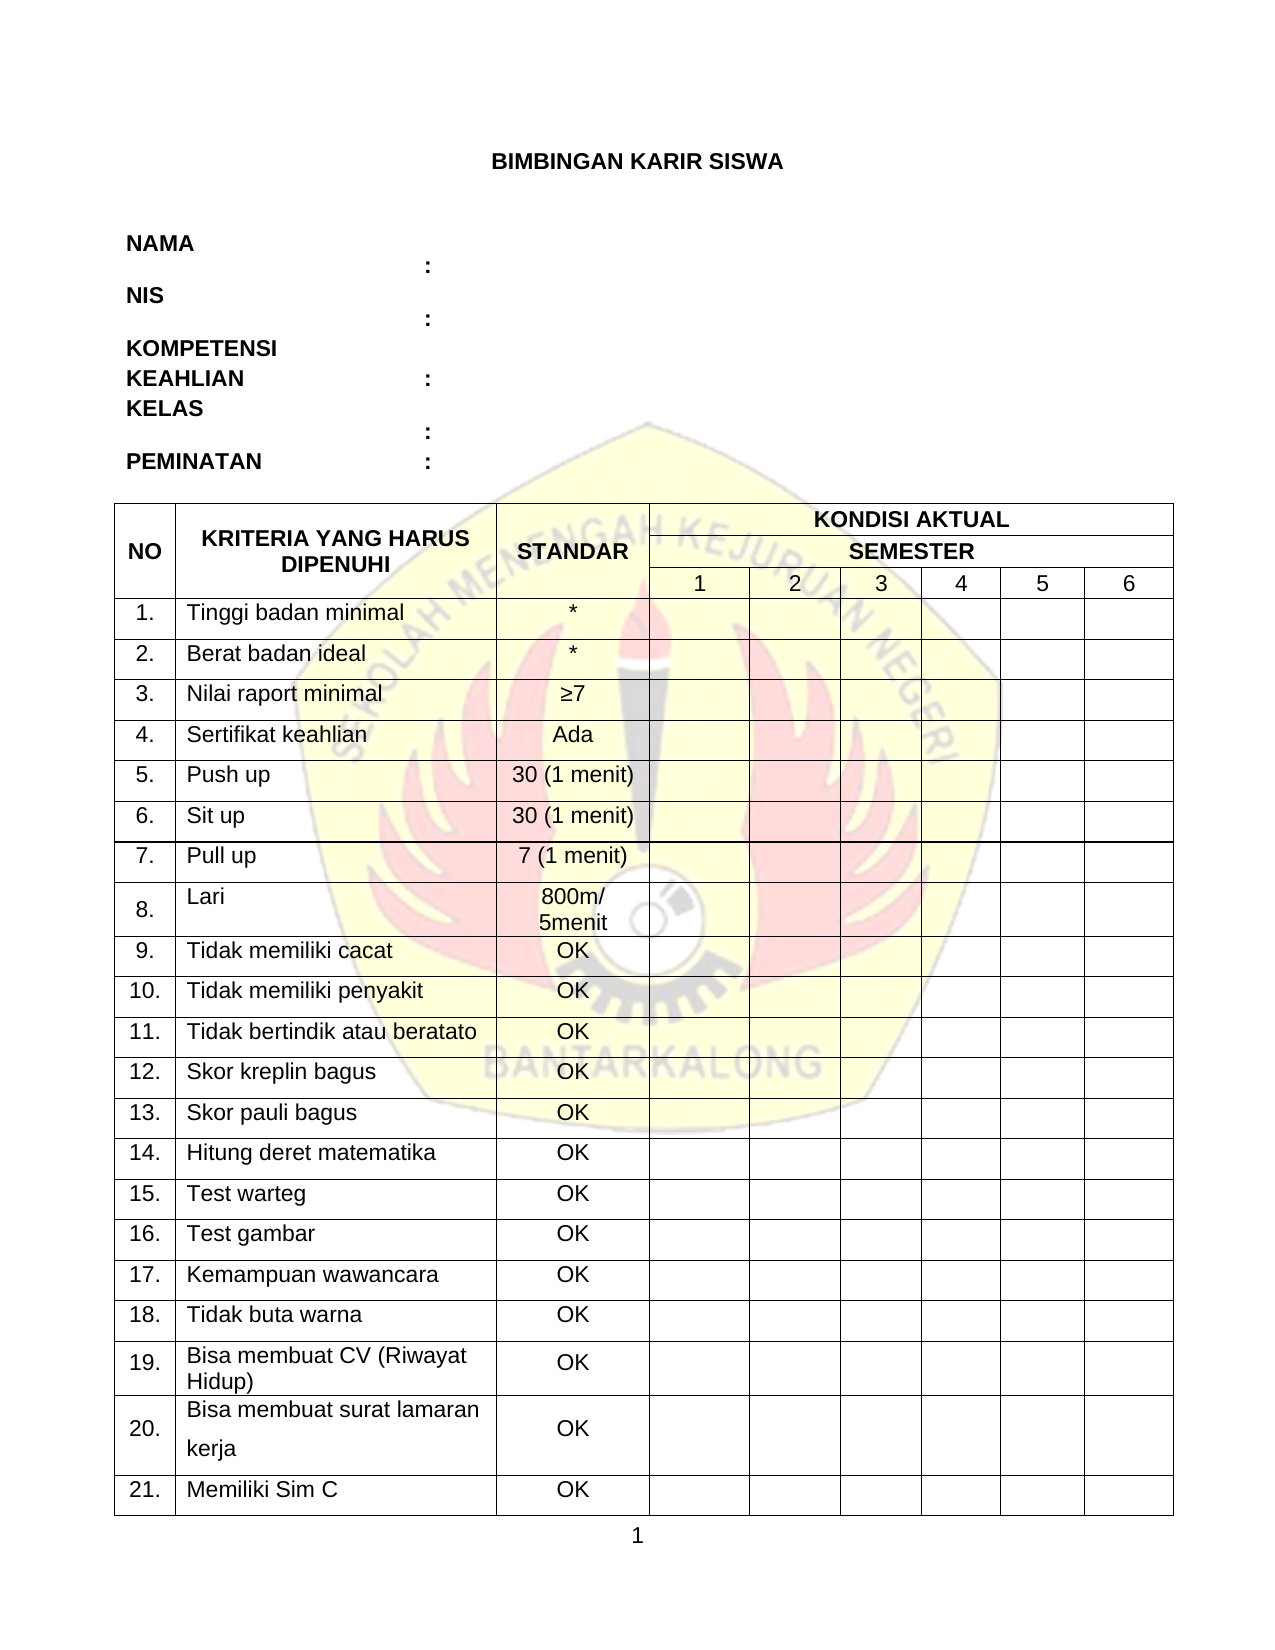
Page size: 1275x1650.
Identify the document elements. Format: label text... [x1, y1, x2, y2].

table_cell [841, 1139, 921, 1179]
table_cell [922, 599, 1000, 639]
table_cell [1085, 1301, 1173, 1341]
table_cell 14. [115, 1139, 175, 1179]
table_cell [1001, 1261, 1084, 1300]
table_cell OK [497, 1396, 649, 1475]
table_cell [1085, 977, 1173, 1017]
table_cell [1085, 883, 1173, 936]
table_cell [650, 1018, 749, 1057]
table_cell KONDISI AKTUAL [650, 504, 1173, 535]
table_cell [841, 977, 921, 1017]
table_cell [841, 640, 921, 679]
table_cell 5 [1001, 568, 1084, 598]
table_cell [922, 1018, 1000, 1057]
table_cell [650, 1139, 749, 1179]
table_cell [841, 1180, 921, 1219]
table_cell Bisa membuat CV (Riwayat Hidup) [176, 1342, 496, 1395]
table_cell 16. [115, 1220, 175, 1260]
table_cell [922, 1099, 1000, 1138]
table_cell [1001, 1342, 1084, 1395]
table_cell [650, 843, 749, 882]
table_cell 2 [750, 568, 840, 598]
table_cell [1085, 937, 1173, 976]
table_cell [1001, 1301, 1084, 1341]
table_cell Tinggi badan minimal [176, 599, 496, 639]
table_cell [1001, 680, 1084, 720]
table_cell [1085, 1018, 1173, 1057]
table_cell : [413, 282, 542, 335]
table_cell Test gambar [176, 1220, 496, 1260]
table_cell : [413, 335, 542, 395]
table_cell [750, 599, 840, 639]
table_cell [750, 883, 840, 936]
table_cell [650, 1261, 749, 1300]
table_cell [650, 883, 749, 936]
table_cell OK [497, 1301, 649, 1341]
table_cell [1001, 843, 1084, 882]
table_cell [841, 1220, 921, 1260]
table_cell [650, 721, 749, 760]
table_cell [1001, 937, 1084, 976]
table_cell [1001, 1058, 1084, 1098]
table_cell ≥7 [497, 680, 649, 720]
table_cell [1085, 599, 1173, 639]
table_cell [841, 1099, 921, 1138]
table_cell [750, 1220, 840, 1260]
table_cell * [497, 599, 649, 639]
table_cell OK [497, 1099, 649, 1138]
table_cell [1085, 802, 1173, 841]
table_cell [750, 761, 840, 801]
table_cell [1085, 721, 1173, 760]
table_cell KOMPETENSI KEAHLIAN [115, 335, 413, 395]
table_cell OK [497, 1342, 649, 1395]
table_cell 6 [1085, 568, 1173, 598]
table_cell [922, 883, 1000, 936]
table_cell OK [497, 1139, 649, 1179]
table_cell [841, 599, 921, 639]
table_header NAMA [115, 230, 413, 282]
table_cell Tidak bertindik atau beratato [176, 1018, 496, 1057]
table_cell STANDAR [497, 504, 649, 598]
table_cell Push up [176, 761, 496, 801]
table_cell [650, 640, 749, 679]
table_cell 17. [115, 1261, 175, 1300]
table_cell 30 (1 menit) [497, 761, 649, 801]
table_cell Tidak memiliki penyakit [176, 977, 496, 1017]
table_cell 10. [115, 977, 175, 1017]
table_cell OK [497, 1180, 649, 1219]
table_cell [1001, 977, 1084, 1017]
table_cell [841, 1261, 921, 1300]
table_cell [922, 802, 1000, 841]
table_cell [1001, 1139, 1084, 1179]
table_cell [1085, 761, 1173, 801]
table_cell [650, 1099, 749, 1138]
table_cell OK [497, 1261, 649, 1300]
table_cell [922, 843, 1000, 882]
table_cell Sit up [176, 802, 496, 841]
table_cell [750, 1018, 840, 1057]
table_cell [1001, 721, 1084, 760]
table_cell [1085, 680, 1173, 720]
table_cell [1085, 843, 1173, 882]
table_cell SEMESTER [650, 536, 1173, 567]
table_cell [750, 802, 840, 841]
table_cell Skor kreplin bagus [176, 1058, 496, 1098]
table_cell [841, 1396, 921, 1475]
table_cell Hitung deret matematika [176, 1139, 496, 1179]
table_cell [922, 1301, 1000, 1341]
table_cell 4. [115, 721, 175, 760]
table_cell OK [497, 1018, 649, 1057]
table_cell [1001, 1476, 1084, 1515]
table_cell [1001, 1396, 1084, 1475]
table_cell [750, 843, 840, 882]
table_cell [1001, 761, 1084, 801]
table_cell [1085, 1476, 1173, 1515]
table_cell [1085, 1180, 1173, 1219]
table_cell [750, 721, 840, 760]
table_cell [1001, 599, 1084, 639]
table_cell 7. [115, 843, 175, 882]
table_cell [750, 1396, 840, 1475]
table_cell [650, 599, 749, 639]
table_cell : [413, 448, 542, 503]
table_cell [841, 761, 921, 801]
table_cell [1085, 1220, 1173, 1260]
table_cell [922, 680, 1000, 720]
table_cell Bisa membuat surat lamaran kerja [176, 1396, 496, 1475]
table_cell [841, 802, 921, 841]
table_cell 5. [115, 761, 175, 801]
table_cell [922, 977, 1000, 1017]
table_cell [922, 640, 1000, 679]
table_cell 20. [115, 1396, 175, 1475]
table_cell 9. [115, 937, 175, 976]
table_cell 8. [115, 883, 175, 936]
table_cell [750, 1180, 840, 1219]
table_cell [750, 640, 840, 679]
table_cell [650, 1396, 749, 1475]
table_cell [650, 1342, 749, 1395]
table_cell Ada [497, 721, 649, 760]
table_cell [1001, 883, 1084, 936]
table_cell [1085, 1058, 1173, 1098]
table_cell [750, 937, 840, 976]
table_cell [750, 1099, 840, 1138]
table_cell KRITERIA YANG HARUS DIPENUHI [176, 504, 496, 598]
table_cell [922, 1476, 1000, 1515]
table_cell [841, 1342, 921, 1395]
table_cell 7 (1 menit) [497, 843, 649, 882]
table_cell [1085, 1261, 1173, 1300]
table_cell [1085, 640, 1173, 679]
table_cell Pull up [176, 843, 496, 882]
text BIMBINGAN KARIR SISWA [118, 148, 1157, 175]
table_cell [650, 761, 749, 801]
table_cell [650, 802, 749, 841]
table_cell [650, 977, 749, 1017]
table_cell 1 [650, 568, 749, 598]
table_cell Test warteg [176, 1180, 496, 1219]
table_cell [650, 1220, 749, 1260]
table_cell [750, 977, 840, 1017]
table_cell [841, 843, 921, 882]
table_cell : [413, 395, 542, 448]
table_cell [922, 1342, 1000, 1395]
table_cell [1001, 1180, 1084, 1219]
table_cell [1085, 1139, 1173, 1179]
table_cell KELAS [115, 395, 413, 448]
table_cell Memiliki Sim C [176, 1476, 496, 1515]
table_cell [1085, 1099, 1173, 1138]
table_cell [750, 1342, 840, 1395]
table_cell [841, 937, 921, 976]
table_cell [1001, 802, 1084, 841]
table_cell [922, 1139, 1000, 1179]
table_cell OK [497, 1476, 649, 1515]
table_cell 30 (1 menit) [497, 802, 649, 841]
table_cell [922, 1220, 1000, 1260]
table_cell Lari [176, 883, 496, 936]
table_cell 2. [115, 640, 175, 679]
table_cell [922, 721, 1000, 760]
table_cell NIS [115, 282, 413, 335]
table_cell Tidak memiliki cacat [176, 937, 496, 976]
table_cell [841, 1301, 921, 1341]
table_cell PEMINATAN [115, 448, 413, 503]
table_cell 19. [115, 1342, 175, 1395]
table_cell 11. [115, 1018, 175, 1057]
table_cell 12. [115, 1058, 175, 1098]
table_cell [750, 1476, 840, 1515]
table_cell OK [497, 1220, 649, 1260]
table_cell OK [497, 977, 649, 1017]
table_cell Sertifikat keahlian [176, 721, 496, 760]
table_cell 800m/5menit [497, 883, 649, 936]
table_cell 6. [115, 802, 175, 841]
table_cell [650, 1058, 749, 1098]
table_cell [922, 1396, 1000, 1475]
table_cell [650, 1301, 749, 1341]
table_cell [1001, 1018, 1084, 1057]
table_cell [841, 1018, 921, 1057]
table_cell [1085, 1342, 1173, 1395]
table_cell [1085, 1396, 1173, 1475]
table_cell [922, 761, 1000, 801]
table_cell [1001, 1099, 1084, 1138]
table_cell [650, 680, 749, 720]
table_cell Berat badan ideal [176, 640, 496, 679]
table_cell [922, 1180, 1000, 1219]
table_cell 1. [115, 599, 175, 639]
table_cell 3 [841, 568, 921, 598]
table_cell [650, 1476, 749, 1515]
table_cell OK [497, 937, 649, 976]
table_cell * [497, 640, 649, 679]
table_cell [922, 937, 1000, 976]
table_cell 15. [115, 1180, 175, 1219]
table_cell [841, 1476, 921, 1515]
table_cell [922, 1261, 1000, 1300]
table_cell [750, 1139, 840, 1179]
table_cell [1001, 1220, 1084, 1260]
table_cell Skor pauli bagus [176, 1099, 496, 1138]
table_cell 18. [115, 1301, 175, 1341]
table_header : [413, 230, 542, 282]
table_cell 3. [115, 680, 175, 720]
table_cell Nilai raport minimal [176, 680, 496, 720]
table_cell OK [497, 1058, 649, 1098]
table_cell 13. [115, 1099, 175, 1138]
table_cell Kemampuan wawancara [176, 1261, 496, 1300]
table_cell [1001, 640, 1084, 679]
table_cell [750, 1261, 840, 1300]
table_cell NO [115, 504, 175, 598]
table_cell Tidak buta warna [176, 1301, 496, 1341]
table_cell [841, 721, 921, 760]
table_cell [750, 680, 840, 720]
table_cell [841, 883, 921, 936]
table_cell [841, 680, 921, 720]
table_cell 4 [922, 568, 1000, 598]
table_cell [750, 1301, 840, 1341]
table_cell [841, 1058, 921, 1098]
table_cell [750, 1058, 840, 1098]
table_cell [650, 937, 749, 976]
table_cell [922, 1058, 1000, 1098]
table_cell 21. [115, 1476, 175, 1515]
table_cell [650, 1180, 749, 1219]
